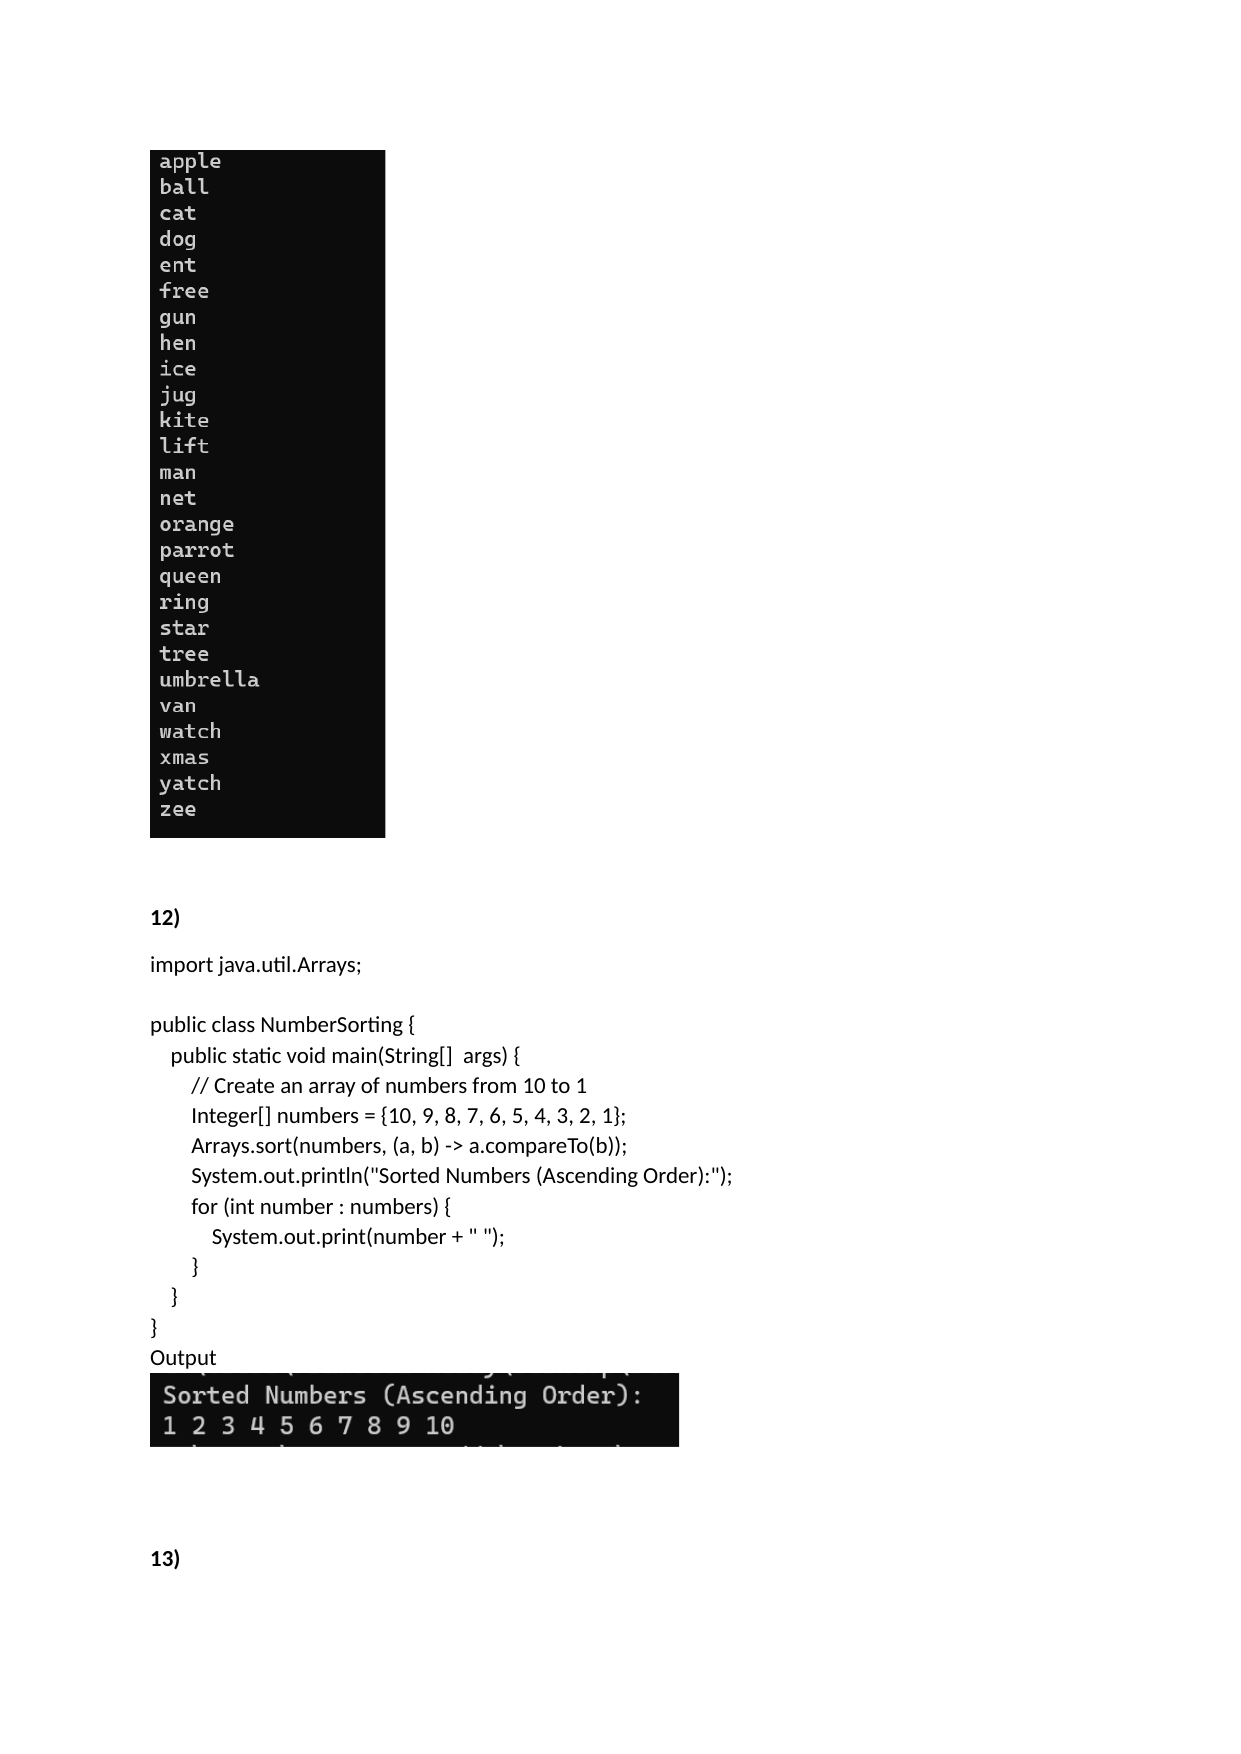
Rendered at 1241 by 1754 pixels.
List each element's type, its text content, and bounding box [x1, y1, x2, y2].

text public static void main(String[] args) { [150, 1041, 1090, 1069]
text // Create an array of numbers from 10 to 1 [150, 1071, 1090, 1099]
text public class NumberSorting { [150, 1011, 1090, 1038]
text Arrays.sort(numbers, (a, b) -> a.compareTo(b)); [150, 1131, 1090, 1159]
text System.out.print(number + " "); [150, 1222, 1090, 1250]
text Output [150, 1343, 1090, 1371]
text 13) [150, 1544, 1090, 1572]
text import java.util.Arrays; [150, 950, 1090, 978]
text } [150, 1313, 1090, 1341]
picture [150, 150, 386, 838]
text Integer[] numbers = {10, 9, 8, 7, 6, 5, 4, 3, 2, 1}; [150, 1101, 1090, 1129]
text } [150, 1282, 1090, 1310]
text 12) [150, 903, 1090, 931]
text for (int number : numbers) { [150, 1192, 1090, 1220]
text } [150, 1252, 1090, 1280]
picture [150, 1373, 680, 1448]
text System.out.println("Sorted Numbers (Ascending Order):"); [150, 1162, 1090, 1189]
